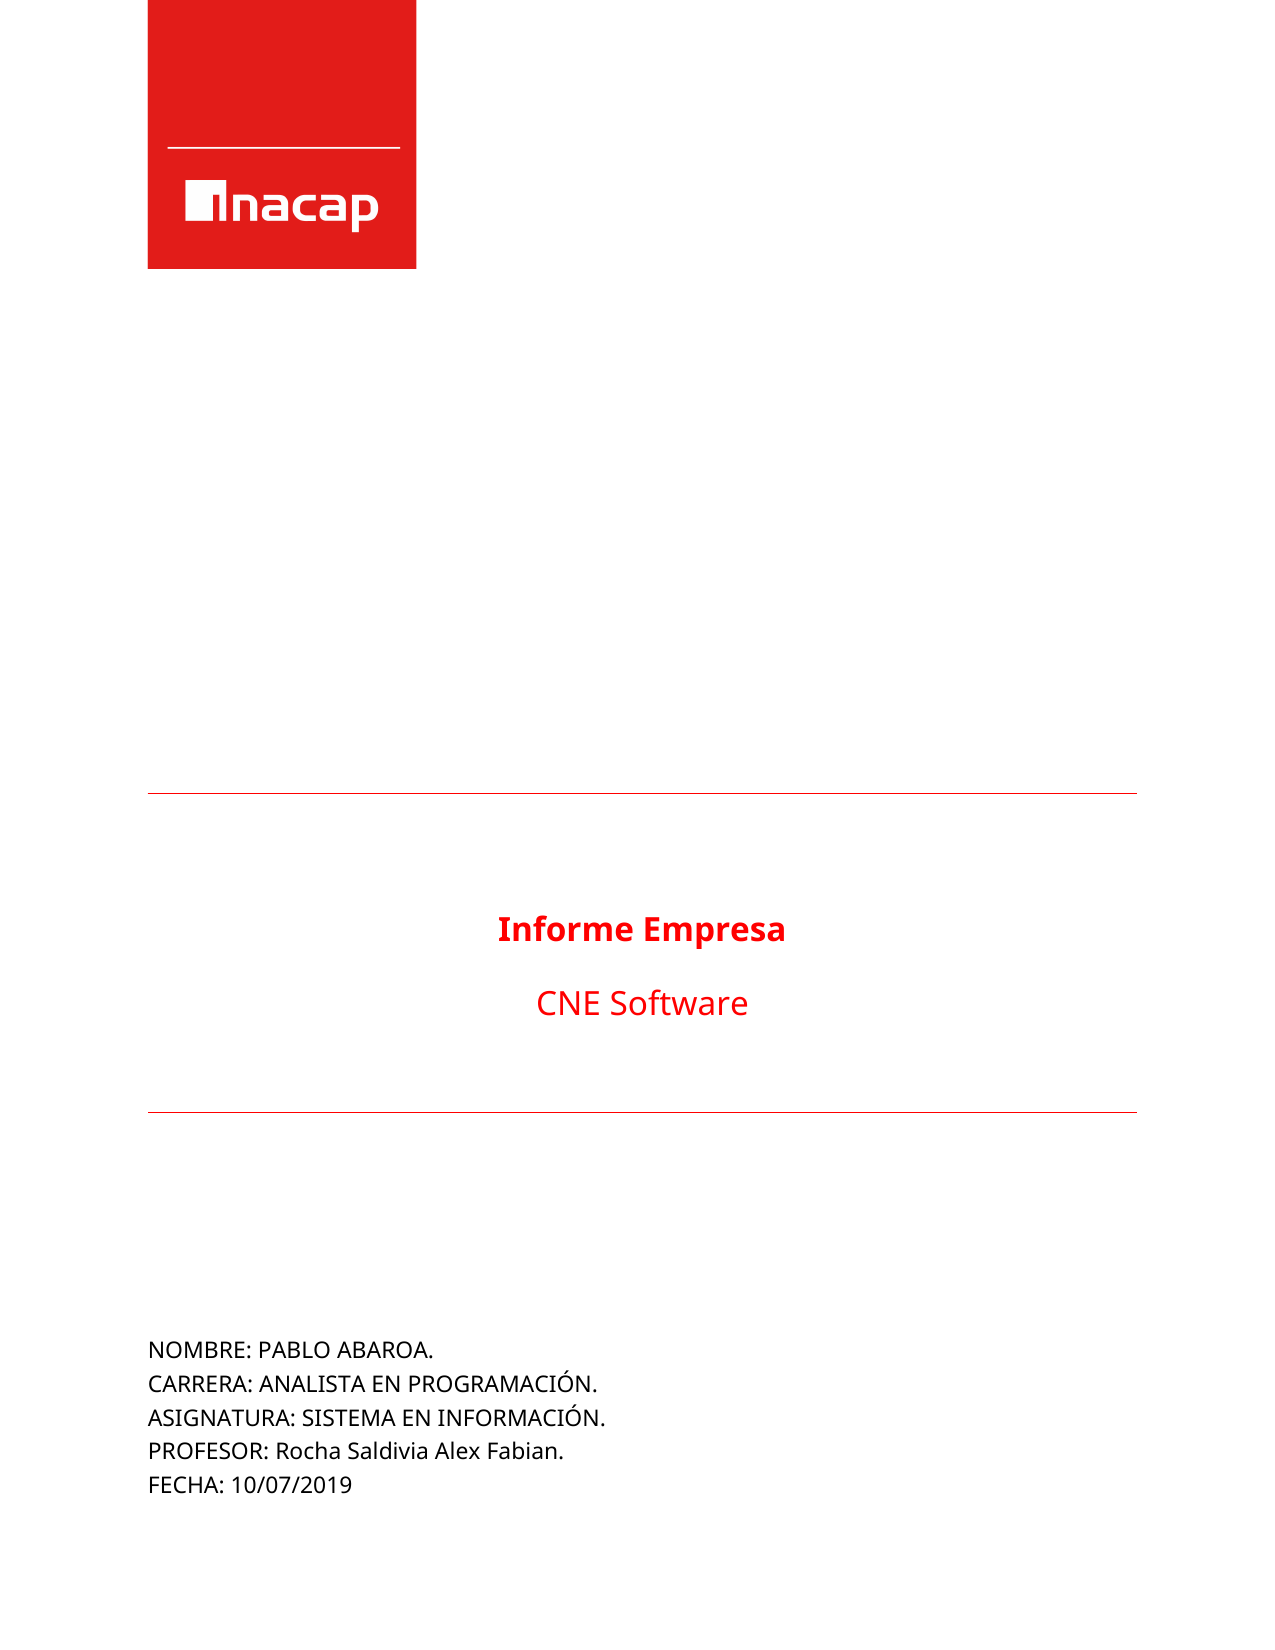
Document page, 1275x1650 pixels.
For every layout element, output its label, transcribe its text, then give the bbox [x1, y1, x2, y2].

text NOMBRE: PABLO ABAROA. [148, 1334, 1137, 1365]
text CARRERA: ANALISTA EN PROGRAMACIÓN. [148, 1368, 1137, 1399]
subtitle CNE Software [148, 976, 1137, 1025]
text PROFESOR: Rocha Saldivia Alex Fabian. [148, 1435, 1137, 1466]
text ASIGNATURA: SISTEMA EN INFORMACIÓN. [148, 1401, 1137, 1433]
text FECHA: 10/07/2019 [148, 1469, 1137, 1500]
picture [147, 0, 417, 269]
subtitle Informe Empresa [148, 902, 1137, 951]
